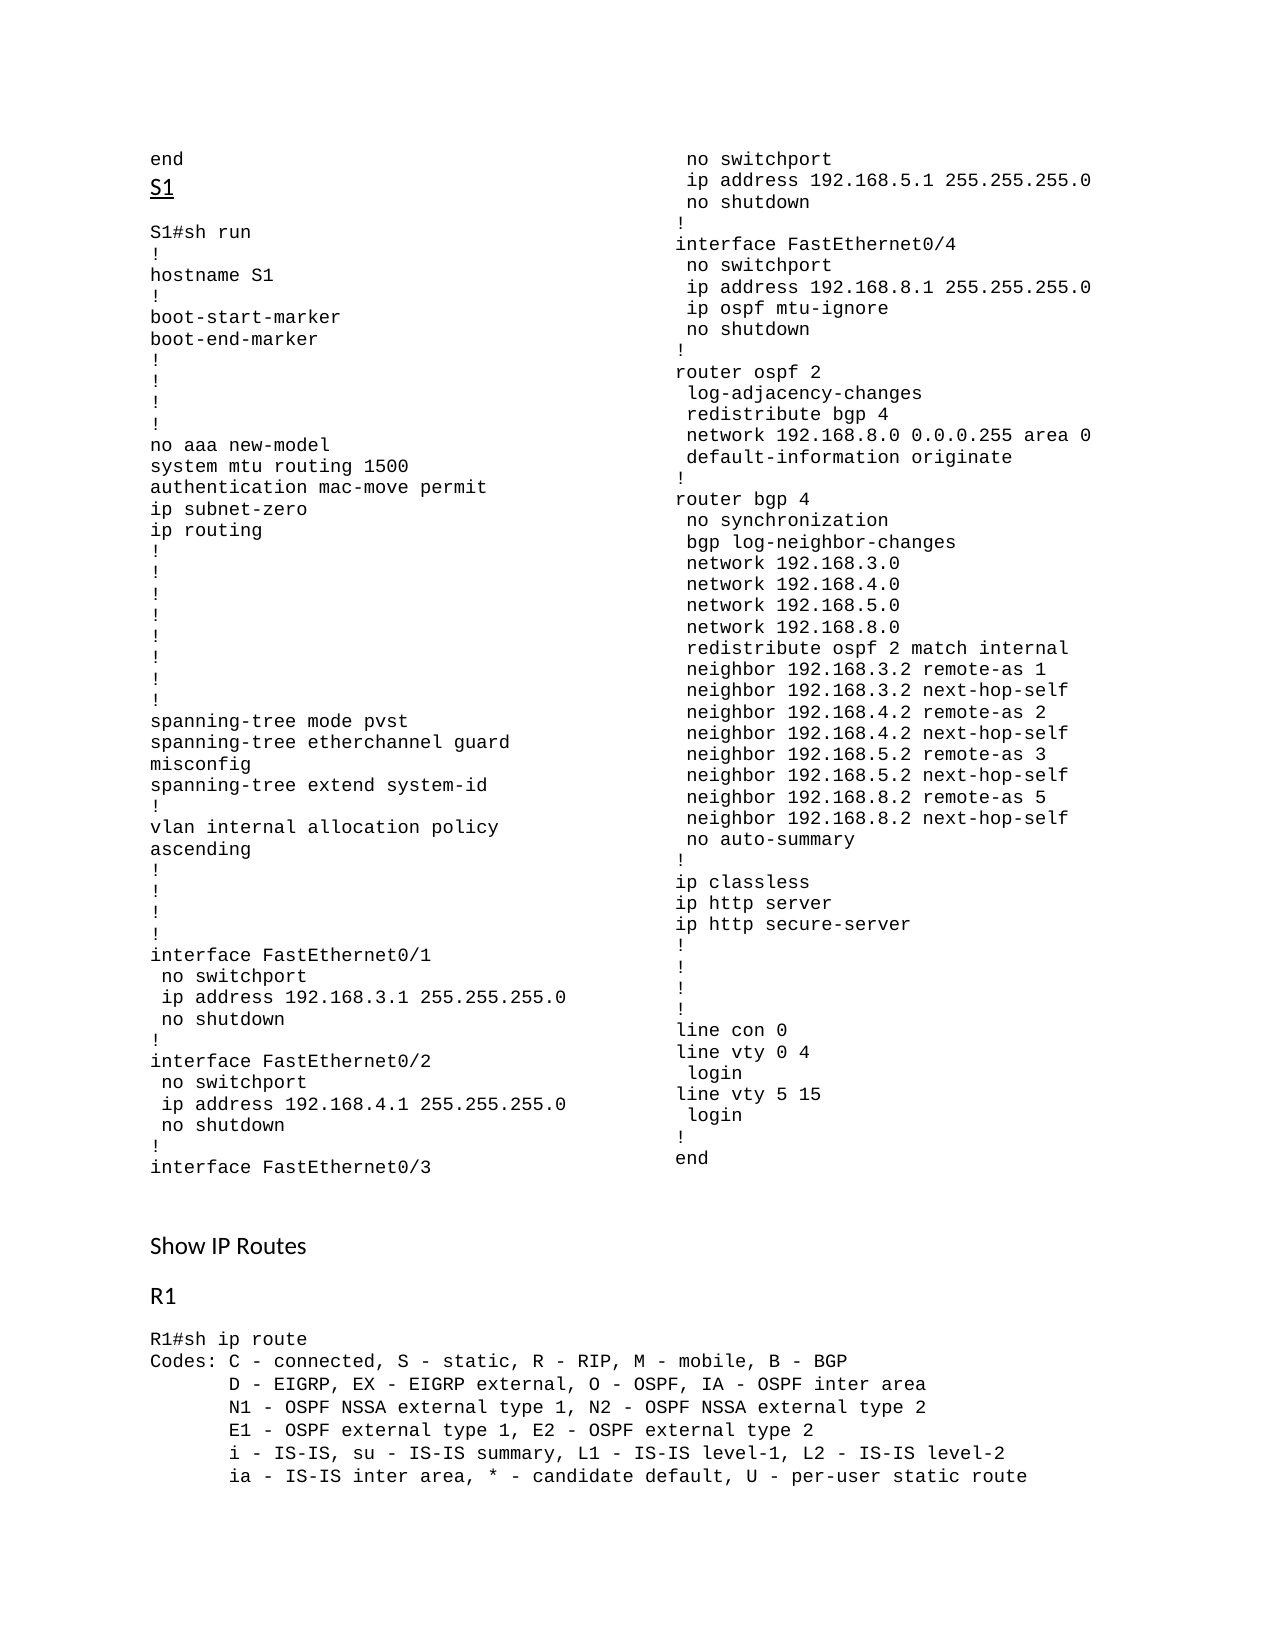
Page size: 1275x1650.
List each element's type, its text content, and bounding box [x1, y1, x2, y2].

text ! [150, 414, 600, 436]
text no shutdown [675, 192, 1125, 214]
text ! [675, 1127, 1125, 1149]
text spanning-tree etherchannel guard misconfig [150, 733, 600, 776]
text line con 0 [675, 1021, 1125, 1042]
text ip ospf mtu-ignore [675, 299, 1125, 320]
text ! [150, 584, 600, 606]
text ip classless [675, 872, 1125, 894]
text ! [150, 244, 600, 266]
text neighbor 192.168.4.2 next-hop-self [675, 724, 1125, 745]
text neighbor 192.168.3.2 next-hop-self [675, 681, 1125, 702]
text spanning-tree extend system-id [150, 776, 600, 797]
text boot-start-marker [150, 308, 600, 329]
text redistribute bgp 4 [675, 405, 1125, 426]
text network 192.168.3.0 [675, 554, 1125, 575]
text no switchport [150, 1073, 600, 1094]
text interface FastEthernet0/2 [150, 1052, 600, 1073]
text ip address 192.168.3.1 255.255.255.0 [150, 988, 600, 1009]
text neighbor 192.168.8.2 next-hop-self [675, 809, 1125, 830]
text end [150, 150, 600, 171]
text neighbor 192.168.5.2 remote-as 3 [675, 745, 1125, 766]
text network 192.168.5.0 [675, 596, 1125, 617]
text E1 - OSPF external type 1, E2 - OSPF external type 2 [150, 1421, 1125, 1442]
text ip http server [675, 894, 1125, 915]
text ip address 192.168.4.1 255.255.255.0 [150, 1094, 600, 1116]
text ip subnet-zero [150, 499, 600, 521]
text R1#sh ip route [150, 1329, 1125, 1351]
text boot-end-marker [150, 329, 600, 351]
text no switchport [675, 256, 1125, 277]
text S1 [150, 171, 600, 202]
text N1 - OSPF NSSA external type 1, N2 - OSPF NSSA external type 2 [150, 1398, 1125, 1419]
text no switchport [675, 150, 1125, 171]
text ! [150, 393, 600, 414]
text ! [675, 469, 1125, 490]
text ! [150, 797, 600, 818]
text redistribute ospf 2 match internal [675, 639, 1125, 660]
text R1 [150, 1280, 1125, 1310]
text ia - IS-IS inter area, * - candidate default, U - per-user static route [150, 1467, 1125, 1488]
text no shutdown [150, 1009, 600, 1031]
text ! [150, 563, 600, 584]
text ! [675, 957, 1125, 979]
text ! [150, 648, 600, 669]
text ip http secure-server [675, 915, 1125, 936]
text hostname S1 [150, 266, 600, 287]
text ! [150, 861, 600, 882]
text ! [150, 903, 600, 924]
text no aaa new-model [150, 436, 600, 457]
text ! [150, 372, 600, 393]
text login [675, 1064, 1125, 1085]
text ! [150, 924, 600, 946]
text no shutdown [675, 320, 1125, 341]
text ! [150, 542, 600, 563]
text authentication mac-move permit [150, 478, 600, 499]
text no switchport [150, 967, 600, 988]
text no auto-summary [675, 830, 1125, 851]
text default-information originate [675, 447, 1125, 469]
text spanning-tree mode pvst [150, 712, 600, 733]
text network 192.168.8.0 [675, 617, 1125, 639]
text vlan internal allocation policy ascending [150, 818, 600, 861]
text ! [150, 287, 600, 308]
text system mtu routing 1500 [150, 457, 600, 478]
text ! [675, 1000, 1125, 1021]
text network 192.168.8.0 0.0.0.255 area 0 [675, 426, 1125, 447]
text S1#sh run [150, 223, 600, 244]
text ! [150, 627, 600, 648]
text ! [150, 1031, 600, 1052]
text ! [675, 936, 1125, 957]
text Show IP Routes [150, 1230, 1125, 1261]
text ! [675, 979, 1125, 1000]
text interface FastEthernet0/1 [150, 946, 600, 967]
text end [675, 1149, 1125, 1170]
text ip routing [150, 521, 600, 542]
text ! [675, 214, 1125, 235]
text network 192.168.4.0 [675, 575, 1125, 596]
text bgp log-neighbor-changes [675, 532, 1125, 554]
text line vty 0 4 [675, 1042, 1125, 1064]
text interface FastEthernet0/4 [675, 235, 1125, 256]
text ip address 192.168.5.1 255.255.255.0 [675, 171, 1125, 192]
text D - EIGRP, EX - EIGRP external, O - OSPF, IA - OSPF inter area [150, 1375, 1125, 1396]
text ! [150, 351, 600, 372]
text no shutdown [150, 1116, 600, 1137]
text ! [150, 691, 600, 712]
text login [675, 1106, 1125, 1127]
text no synchronization [675, 511, 1125, 532]
text ! [675, 851, 1125, 872]
text ! [150, 606, 600, 627]
text neighbor 192.168.3.2 remote-as 1 [675, 660, 1125, 681]
text Codes: C - connected, S - static, R - RIP, M - mobile, B - BGP [150, 1352, 1125, 1373]
text ! [150, 669, 600, 691]
text ! [150, 1137, 600, 1158]
text i - IS-IS, su - IS-IS summary, L1 - IS-IS level-1, L2 - IS-IS level-2 [150, 1444, 1125, 1465]
text ! [675, 341, 1125, 362]
text line vty 5 15 [675, 1085, 1125, 1106]
text neighbor 192.168.8.2 remote-as 5 [675, 787, 1125, 809]
text ip address 192.168.8.1 255.255.255.0 [675, 277, 1125, 299]
text log-adjacency-changes [675, 384, 1125, 405]
text ! [150, 882, 600, 903]
text router bgp 4 [675, 490, 1125, 511]
text router ospf 2 [675, 362, 1125, 384]
text interface FastEthernet0/3 [150, 1158, 600, 1179]
text neighbor 192.168.5.2 next-hop-self [675, 766, 1125, 787]
text neighbor 192.168.4.2 remote-as 2 [675, 702, 1125, 724]
